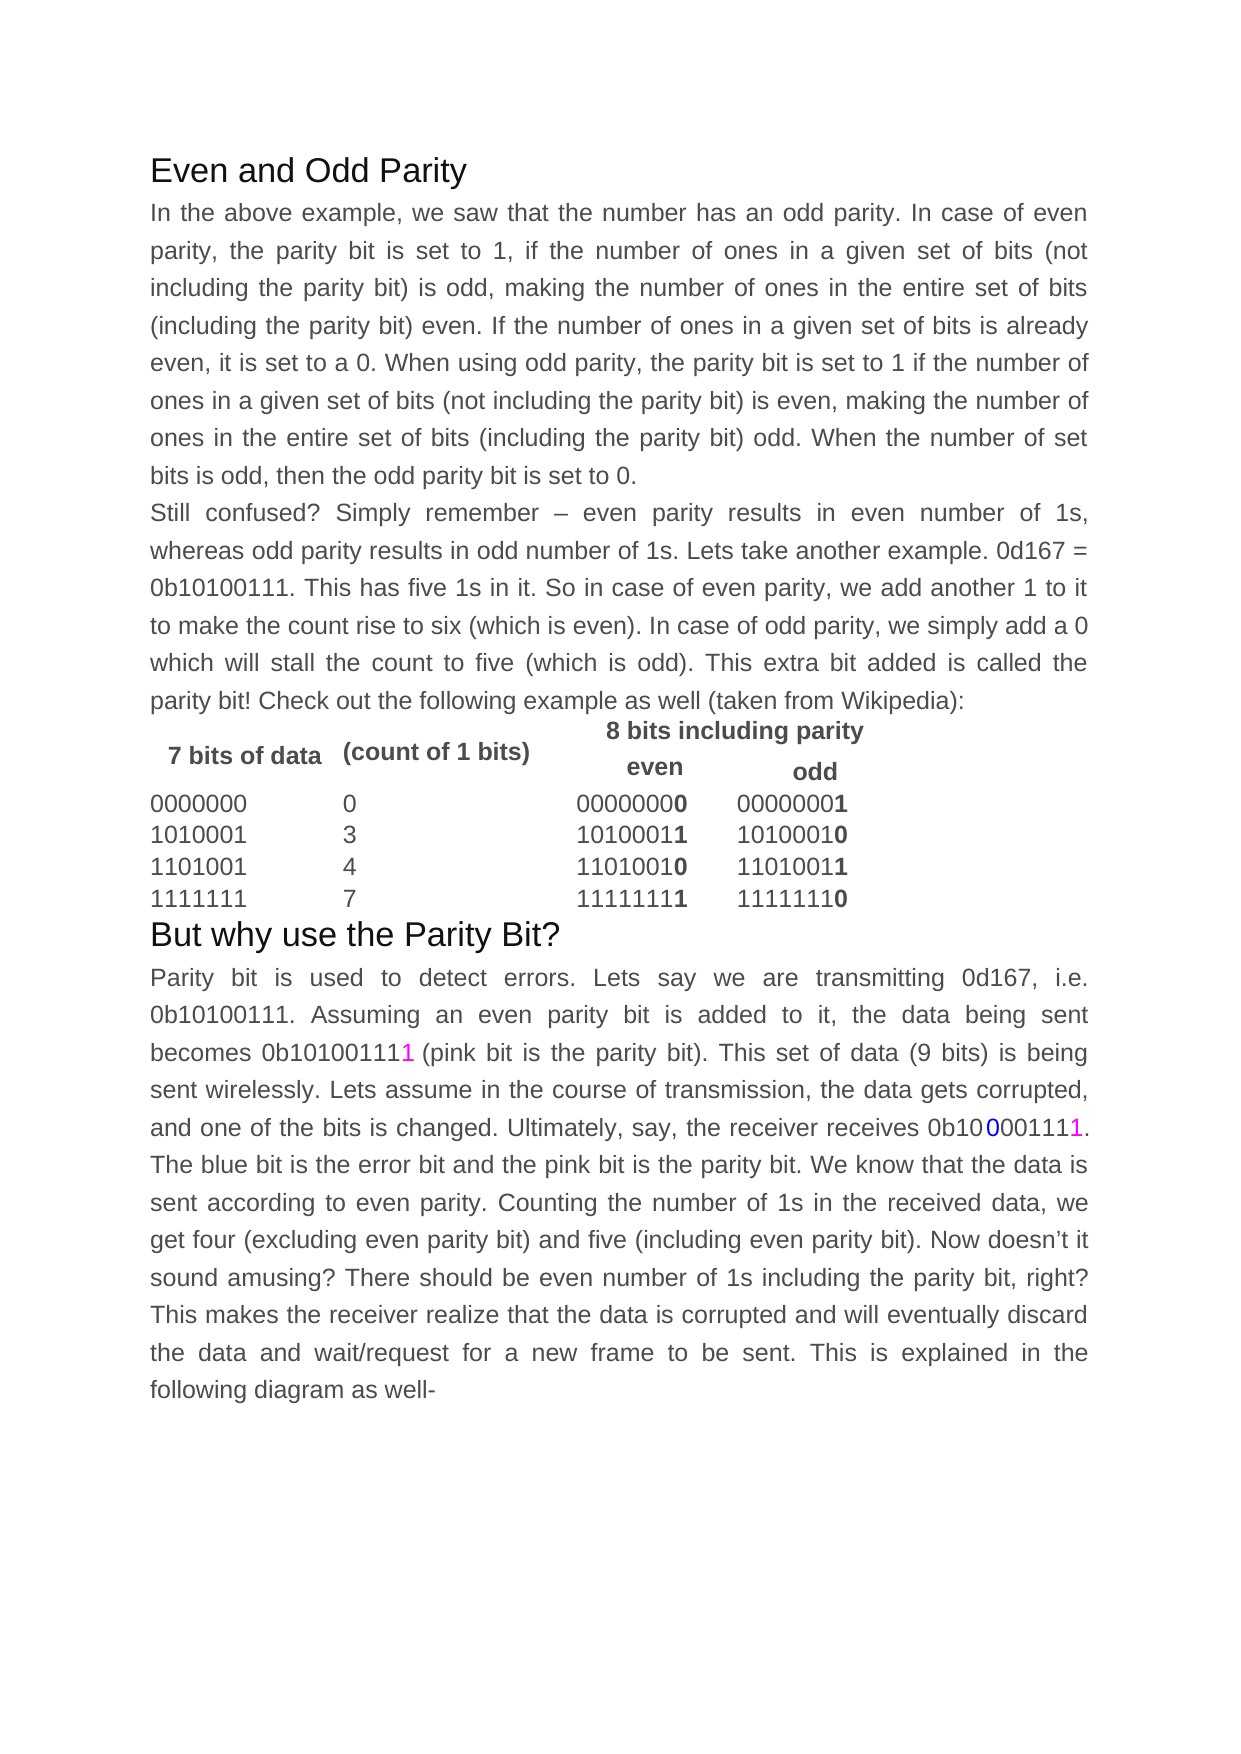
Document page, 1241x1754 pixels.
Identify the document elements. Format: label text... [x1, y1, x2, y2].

table_cell 11111110 [735, 883, 895, 914]
table_cell 1101001 [149, 851, 341, 883]
table_cell 0 [341, 787, 574, 819]
table_cell 4 [341, 851, 574, 883]
table_cell 11010011 [735, 851, 895, 883]
table_cell even [575, 746, 735, 787]
text But why use the Parity Bit? [150, 914, 1090, 954]
text Still confused? Simply remember – even parity results in even number of 1s, whereas odd parity results in odd number of 1s. Lets take another example. 0d167 = 0b10100111. This has five 1s in it. So in case of even parity, we add another 1 to it to make the count rise to six (which is even). In case of odd parity, we simply add a 0 which will stall the count to five (which is odd). This extra bit added is called the parity bit! Check out the following example as well (taken from Wikipedia): [150, 489, 1090, 714]
text Parity bit is used to detect errors. Lets say we are transmitting 0d167, i.e. 0b10100111. Assuming an even parity bit is added to it, the data being sent becomes 0b101001111 (pink bit is the parity bit). This set of data (9 bits) is being sent wirelessly. Lets assume in the course of transmission, the data gets corrupted, and one of the bits is changed. Ultimately, say, the receiver receives 0b100001111. The blue bit is the error bit and the pink bit is the parity bit. We know that the data is sent according to even parity. Counting the number of 1s in the received data, we get four (excluding even parity bit) and five (including even parity bit). Now doesn’t it sound amusing? There should be even number of 1s including the parity bit, right? This makes the receiver realize that the data is corrupted and will eventually discard the data and wait/request for a new frame to be sent. This is explained in the following diagram as well- [150, 954, 1090, 1404]
table_cell 0000000 [149, 787, 341, 819]
table_cell 11010010 [575, 851, 735, 883]
table_cell 10100011 [575, 819, 735, 851]
table_cell 3 [341, 819, 574, 851]
table_header 8 bits including parity [575, 715, 895, 746]
table_cell 00000001 [735, 787, 895, 819]
table_cell 10100010 [735, 819, 895, 851]
table_cell 00000000 [575, 787, 735, 819]
table_cell 1010001 [149, 819, 341, 851]
table_cell 1111111 [149, 883, 341, 914]
text In the above example, we saw that the number has an odd parity. In case of even parity, the parity bit is set to 1, if the number of ones in a given set of bits (not including the parity bit) is odd, making the number of ones in the entire set of bits (including the parity bit) even. If the number of ones in a given set of bits is already even, it is set to a 0. When using odd parity, the parity bit is set to 1 if the number of ones in a given set of bits (not including the parity bit) is even, making the number of ones in the entire set of bits (including the parity bit) odd. When the number of set bits is odd, then the odd parity bit is set to 0. [150, 189, 1090, 489]
table_header (count of 1 bits) [341, 715, 574, 787]
table_cell 7 [341, 883, 574, 914]
table_header 7 bits of data [149, 715, 341, 787]
text Even and Odd Parity [150, 150, 1090, 189]
table_cell 11111111 [575, 883, 735, 914]
table_cell odd [735, 746, 895, 787]
